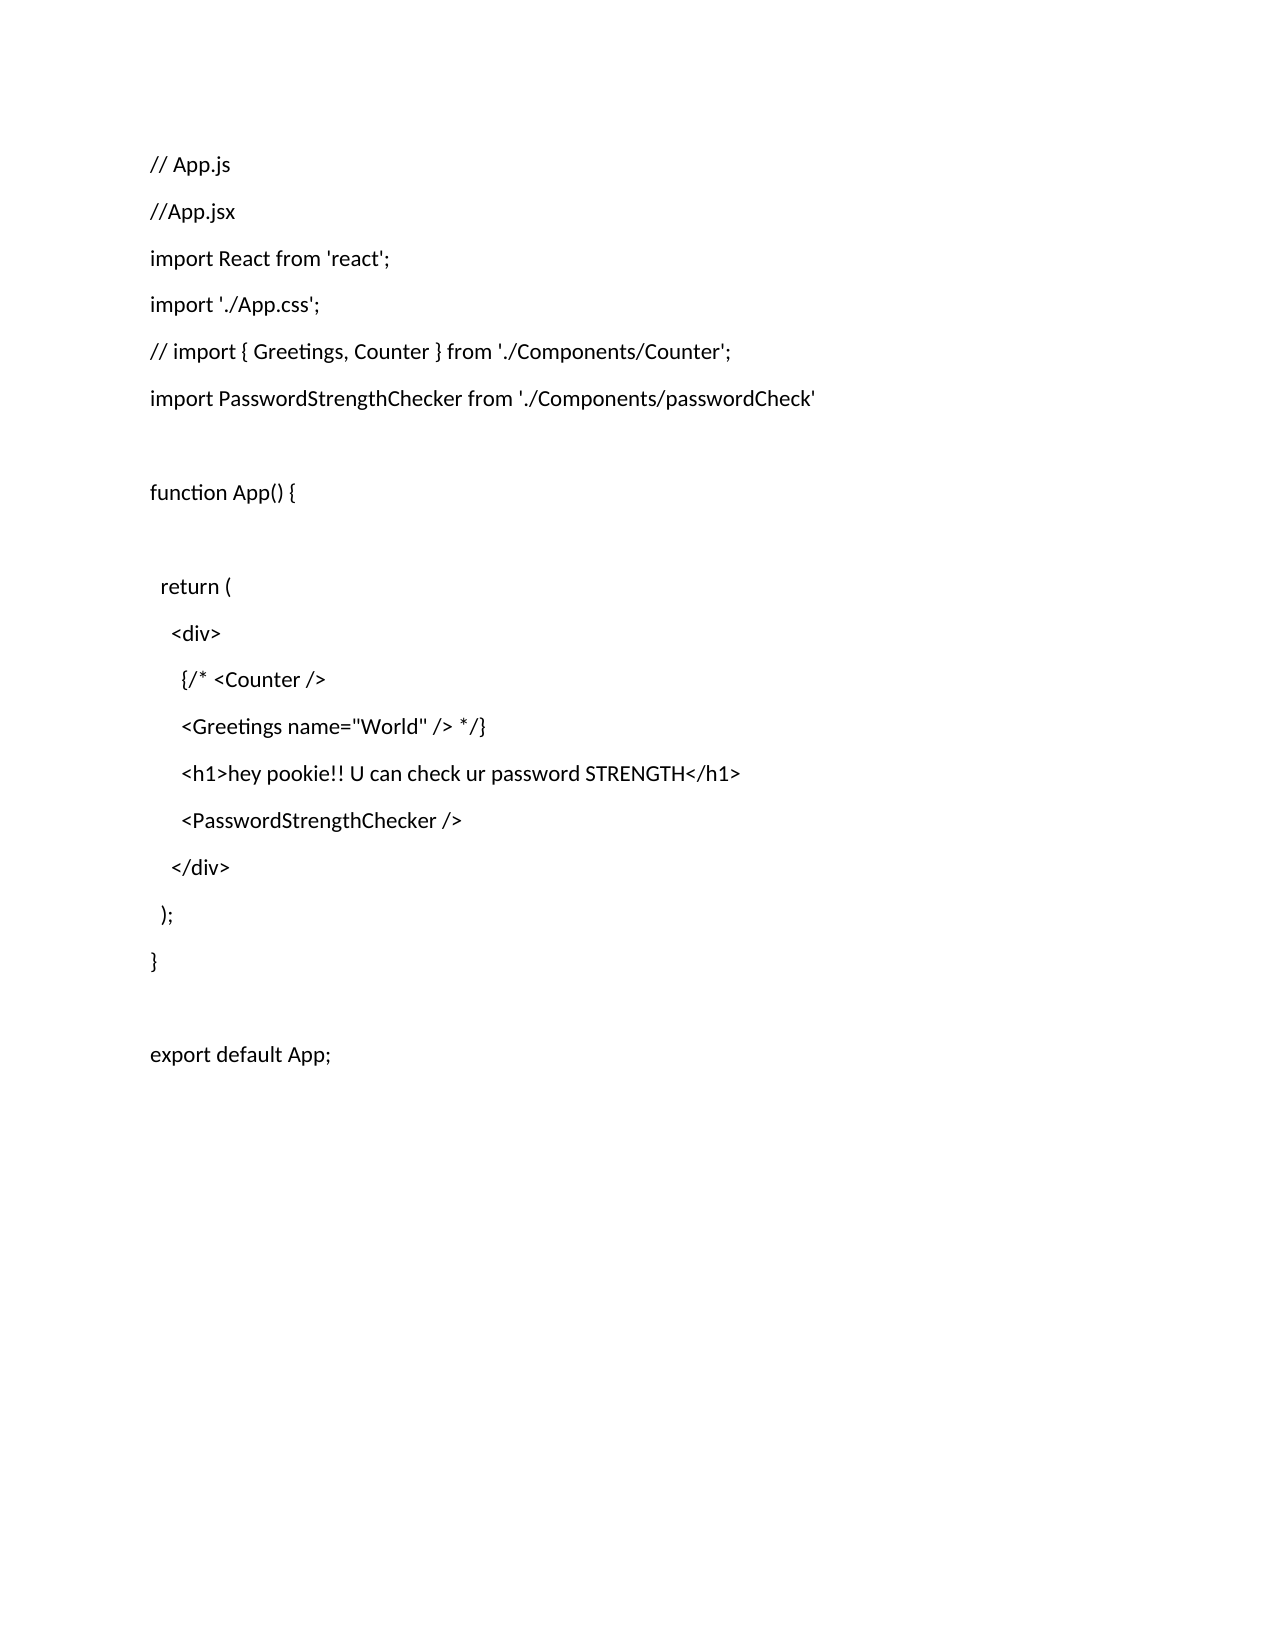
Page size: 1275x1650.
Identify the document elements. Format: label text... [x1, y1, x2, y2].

text ); [150, 900, 1125, 928]
text import React from 'react'; [150, 244, 1125, 272]
text <div> [150, 619, 1125, 647]
text } [150, 947, 1125, 975]
text export default App; [150, 1041, 1125, 1069]
text import './App.css'; [150, 291, 1125, 319]
text // App.js [150, 150, 1125, 178]
text //App.jsx [150, 197, 1125, 225]
text <h1>hey pookie!! U can check ur password STRENGTH</h1> [150, 759, 1125, 787]
text import PasswordStrengthChecker from './Components/passwordCheck' [150, 384, 1125, 412]
text <Greetings name="World" /> */} [150, 712, 1125, 741]
text // import { Greetings, Counter } from './Components/Counter'; [150, 337, 1125, 366]
text return ( [150, 572, 1125, 600]
text </div> [150, 853, 1125, 881]
text {/* <Counter /> [150, 666, 1125, 694]
text function App() { [150, 478, 1125, 506]
text <PasswordStrengthChecker /> [150, 806, 1125, 834]
